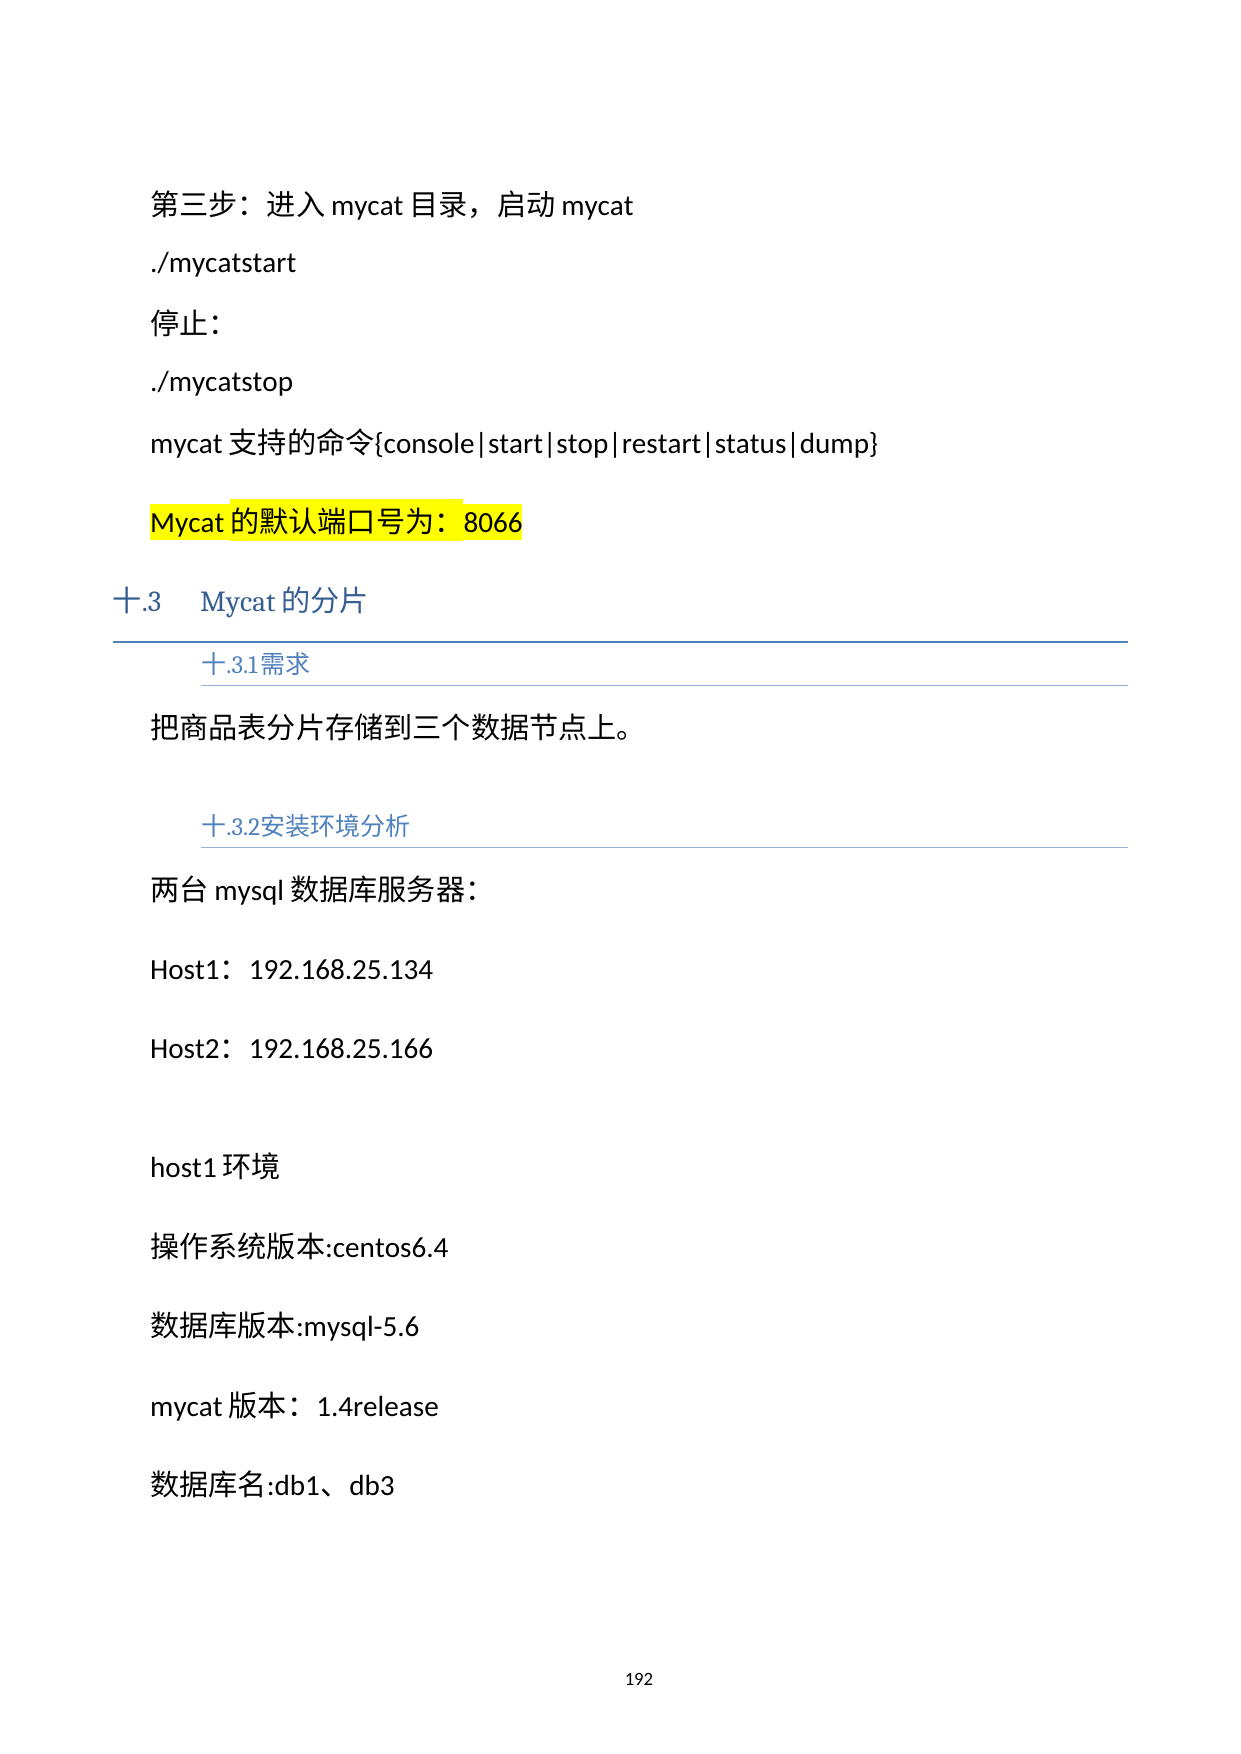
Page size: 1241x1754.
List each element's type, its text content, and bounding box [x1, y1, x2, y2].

text 第三步：进入mycat目录，启动mycat [112, 163, 1128, 242]
text mycat支持的命令{console|start|stop|restart|status|dump} [112, 401, 1128, 480]
text 操作系统版本:centos6.4 [112, 1205, 1128, 1284]
subtitle Mycat的分片 [112, 559, 1128, 643]
text 两台mysql数据库服务器： [112, 848, 1128, 927]
subtitle 需求 [201, 643, 1128, 685]
text 数据库名:db1、db3 [112, 1443, 1128, 1522]
text 数据库版本:mysql-5.6 [112, 1284, 1128, 1364]
text Host1：192.168.25.134 [112, 927, 1128, 1006]
subtitle 安装环境分析 [201, 805, 1128, 847]
text ./mycatstop [112, 361, 1128, 401]
text mycat版本：1.4release [112, 1364, 1128, 1443]
text ./mycatstart [112, 242, 1128, 282]
text Host2：192.168.25.166 [112, 1006, 1128, 1086]
text host1环境 [112, 1126, 1128, 1205]
text 停止： [112, 282, 1128, 361]
text 把商品表分片存储到三个数据节点上。 [112, 686, 1128, 765]
text Mycat的默认端口号为：8066 [112, 480, 1128, 559]
